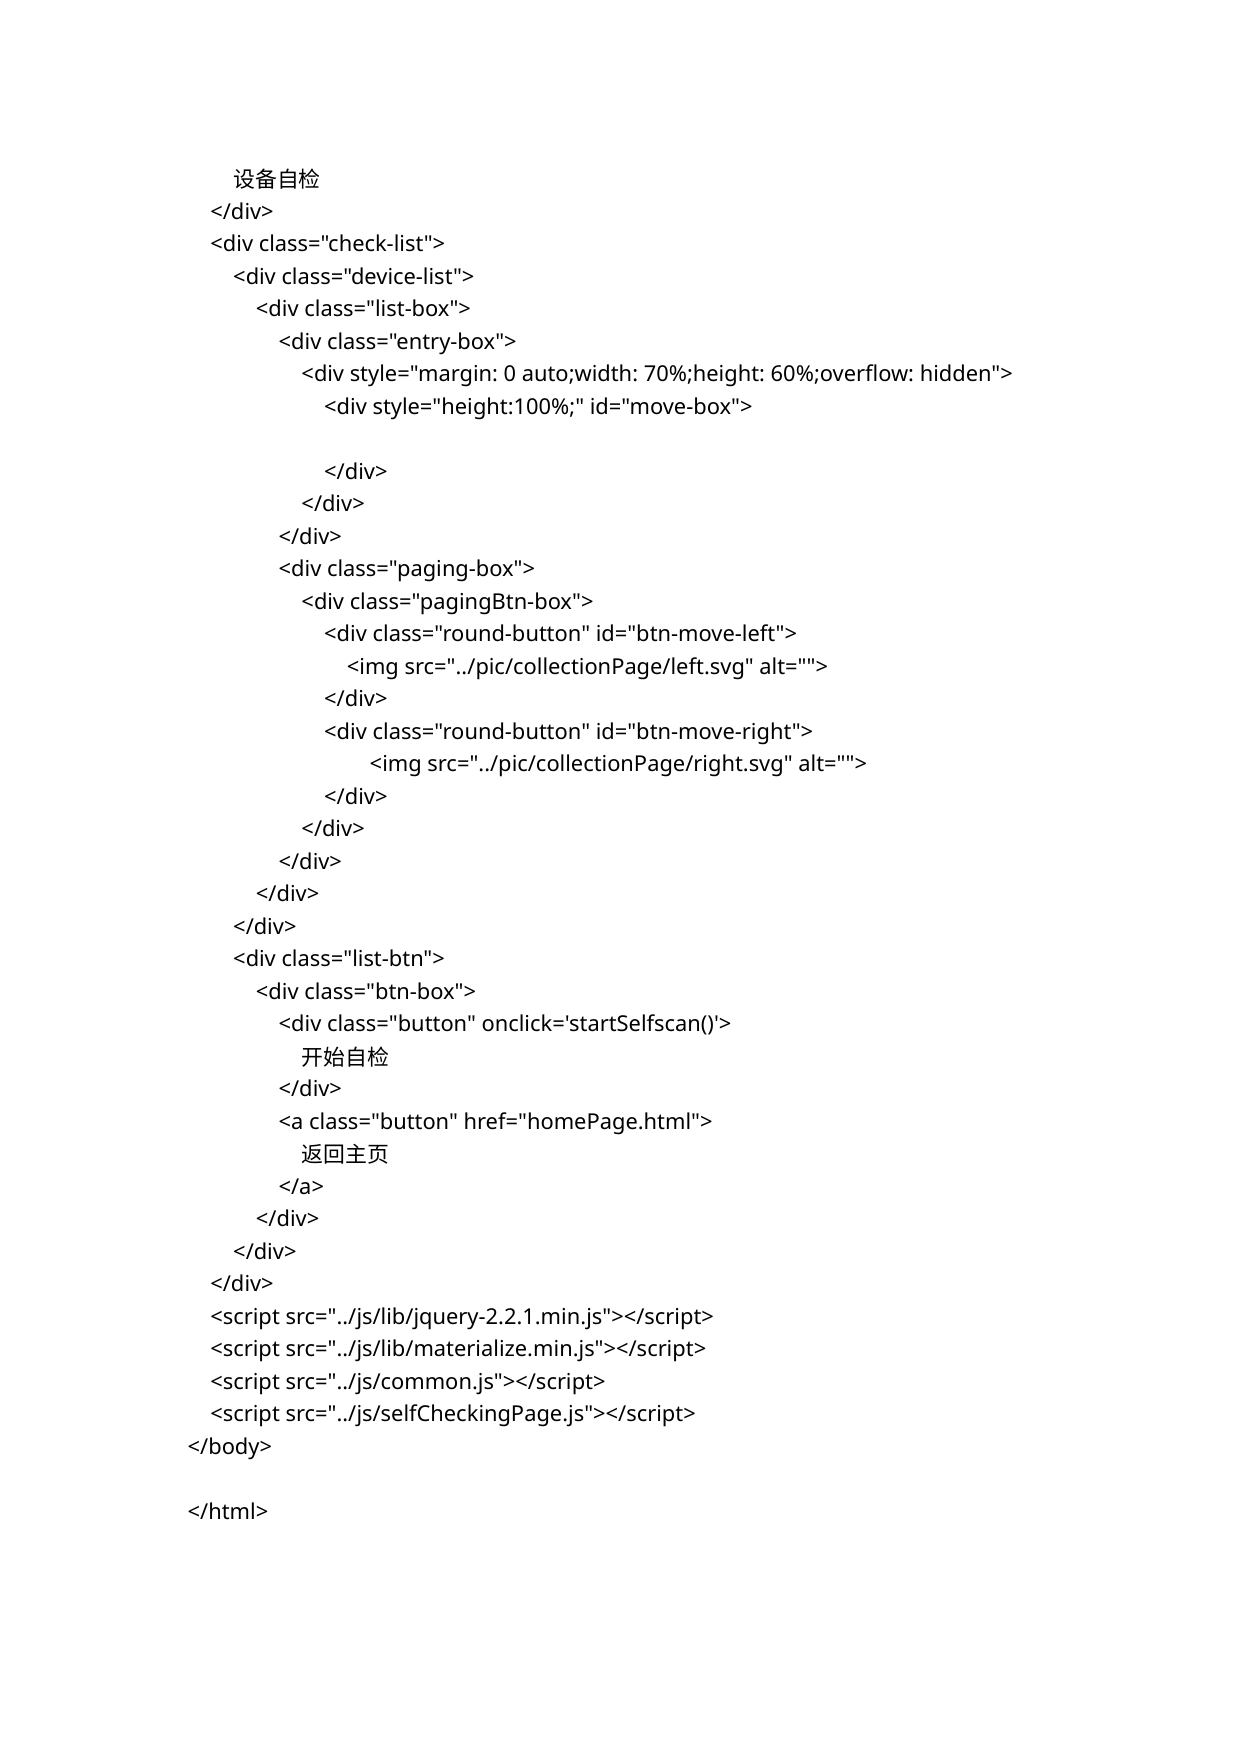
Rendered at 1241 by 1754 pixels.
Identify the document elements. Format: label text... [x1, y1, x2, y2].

text </div> [187, 1267, 1053, 1299]
text </div> [187, 487, 1053, 519]
text <div style="margin: 0 auto;width: 70%;height: 60%;overflow: hidden"> [187, 357, 1053, 389]
text </div> [187, 194, 1053, 227]
text </div> [187, 454, 1053, 487]
text <div class="check-list"> [187, 227, 1053, 259]
text <div class="list-btn"> [187, 942, 1053, 974]
text <script src="../js/selfCheckingPage.js"></script> [187, 1397, 1053, 1429]
text </a> [187, 1169, 1053, 1202]
text 设备自检 [187, 162, 1053, 194]
text <div class="pagingBtn-box"> [187, 584, 1053, 617]
text </div> [187, 779, 1053, 812]
text <script src="../js/lib/jquery-2.2.1.min.js"></script> [187, 1299, 1053, 1332]
text </div> [187, 1202, 1053, 1234]
text <img src="../pic/collectionPage/left.svg" alt=""> [187, 649, 1053, 682]
text <div style="height:100%;" id="move-box"> [187, 389, 1053, 422]
text <script src="../js/common.js"></script> [187, 1364, 1053, 1397]
text <div class="paging-box"> [187, 552, 1053, 584]
text <div class="button" onclick='startSelfscan()'> [187, 1007, 1053, 1039]
text 返回主页 [187, 1137, 1053, 1169]
text <a class="button" href="homePage.html"> [187, 1104, 1053, 1137]
text </div> [187, 682, 1053, 714]
text </div> [187, 877, 1053, 909]
text </div> [187, 844, 1053, 877]
text </html> [187, 1494, 1053, 1527]
text <script src="../js/lib/materialize.min.js"></script> [187, 1332, 1053, 1364]
text 开始自检 [187, 1039, 1053, 1072]
text </body> [187, 1429, 1053, 1462]
text <img src="../pic/collectionPage/right.svg" alt=""> [187, 747, 1053, 779]
text <div class="entry-box"> [187, 324, 1053, 357]
text <div class="btn-box"> [187, 974, 1053, 1007]
text <div class="list-box"> [187, 292, 1053, 324]
text <div class="round-button" id="btn-move-right"> [187, 714, 1053, 747]
text </div> [187, 1234, 1053, 1267]
text <div class="device-list"> [187, 259, 1053, 292]
text <div class="round-button" id="btn-move-left"> [187, 617, 1053, 649]
text </div> [187, 1072, 1053, 1104]
text </div> [187, 519, 1053, 552]
text </div> [187, 909, 1053, 942]
text </div> [187, 812, 1053, 844]
